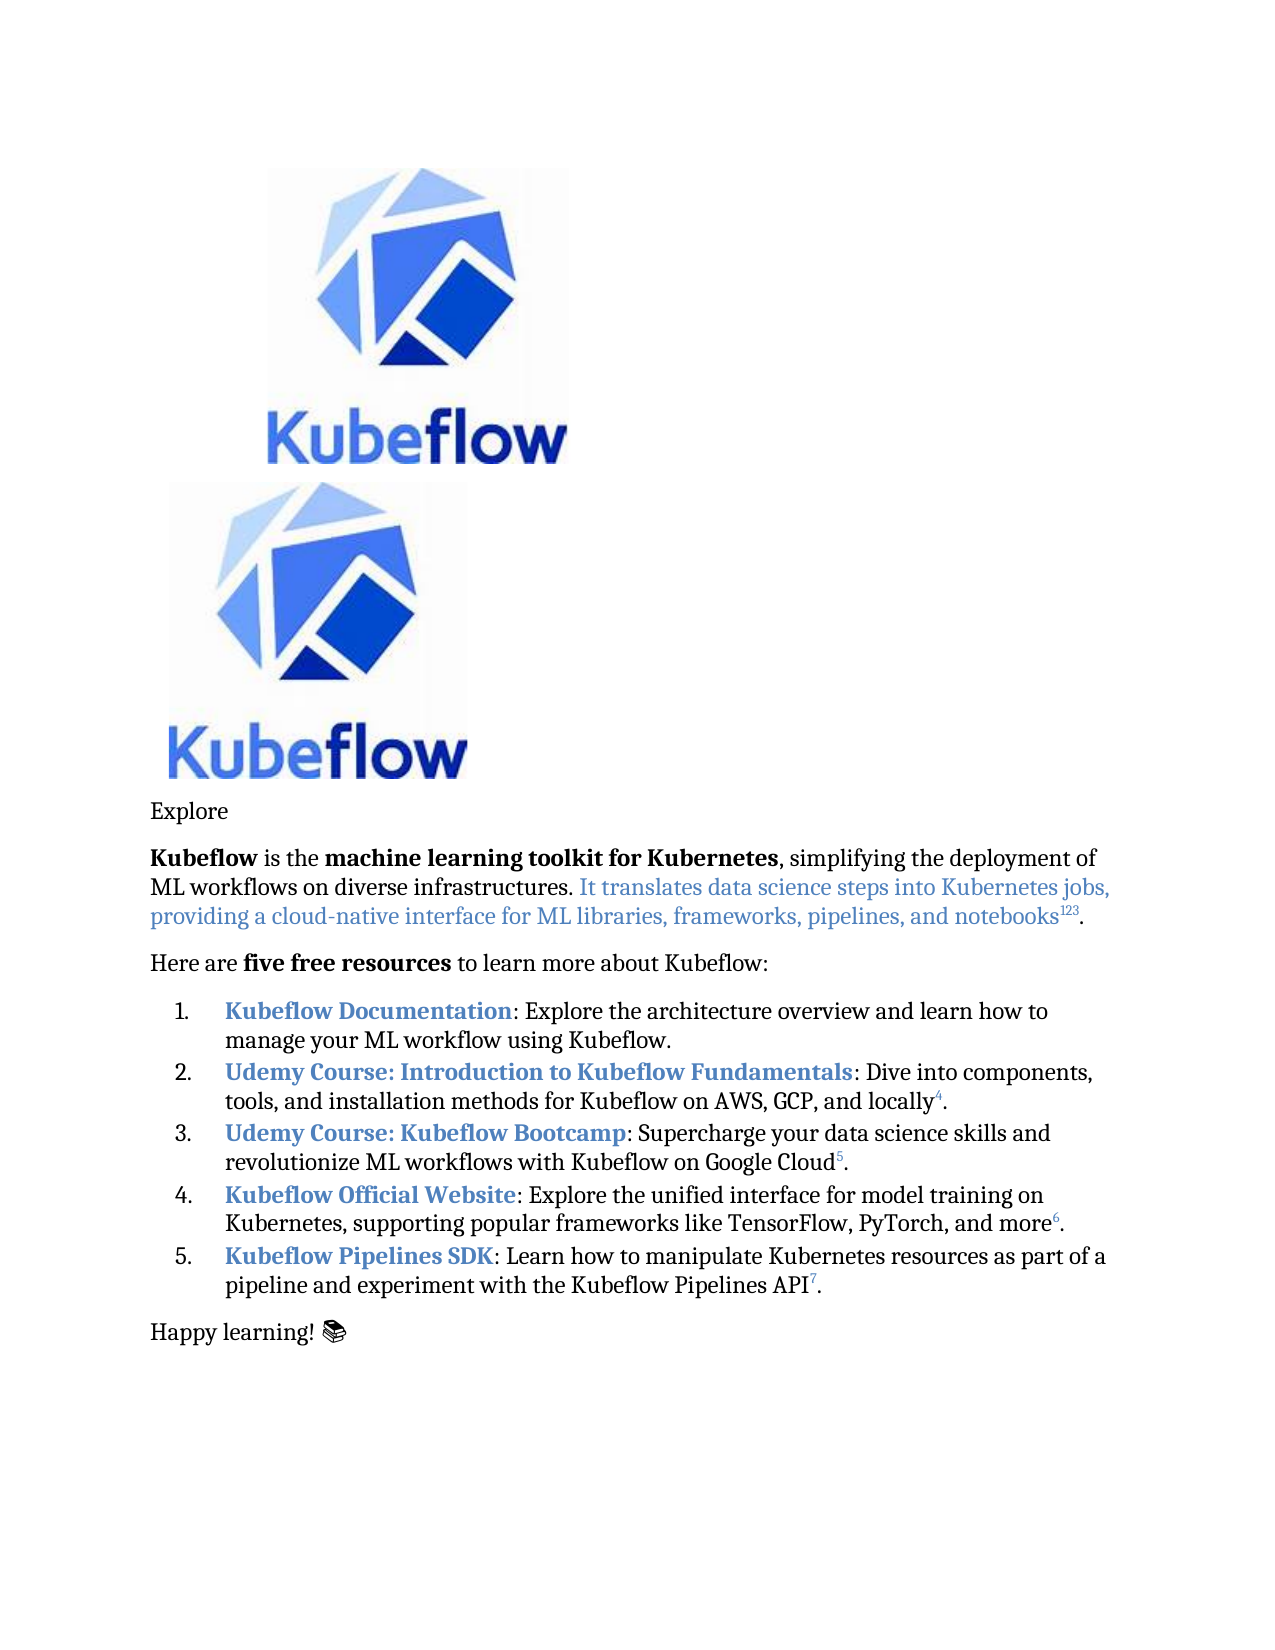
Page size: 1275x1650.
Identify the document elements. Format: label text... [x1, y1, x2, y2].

list Kubeflow Documentation: Explore the architecture overview and learn how to manage your ML workflow using Kubeflow. [175, 997, 1125, 1054]
list Kubeflow Pipelines SDK: Learn how to manipulate Kubernetes resources as part of a pipeline and experiment with the Kubeflow Pipelines API7. [175, 1242, 1125, 1299]
picture [168, 482, 468, 779]
list Udemy Course: Introduction to Kubeflow Fundamentals: Dive into components, tools, and installation methods for Kubeflow on AWS, GCP, and locally4. [175, 1058, 1125, 1116]
text Kubeflow is the machine learning toolkit for Kubernetes, simplifying the deployment of ML workflows on diverse infrastructures. It translates data science steps into Kubernetes jobs, providing a cloud-native interface for ML libraries, frameworks, pipelines, and notebooks123. [150, 844, 1125, 931]
list Kubeflow Official Website: Explore the unified interface for model training on Kubernetes, supporting popular frameworks like TensorFlow, PyTorch, and more6. [175, 1181, 1125, 1238]
text Explore [150, 797, 1125, 826]
picture [168, 168, 669, 464]
text Here are five free resources to learn more about Kubeflow: [150, 949, 1125, 978]
list Udemy Course: Kubeflow Bootcamp: Supercharge your data science skills and revolutionize ML workflows with Kubeflow on Google Cloud5. [175, 1119, 1125, 1177]
text Happy learning! 🚀📚 [150, 1318, 1125, 1347]
